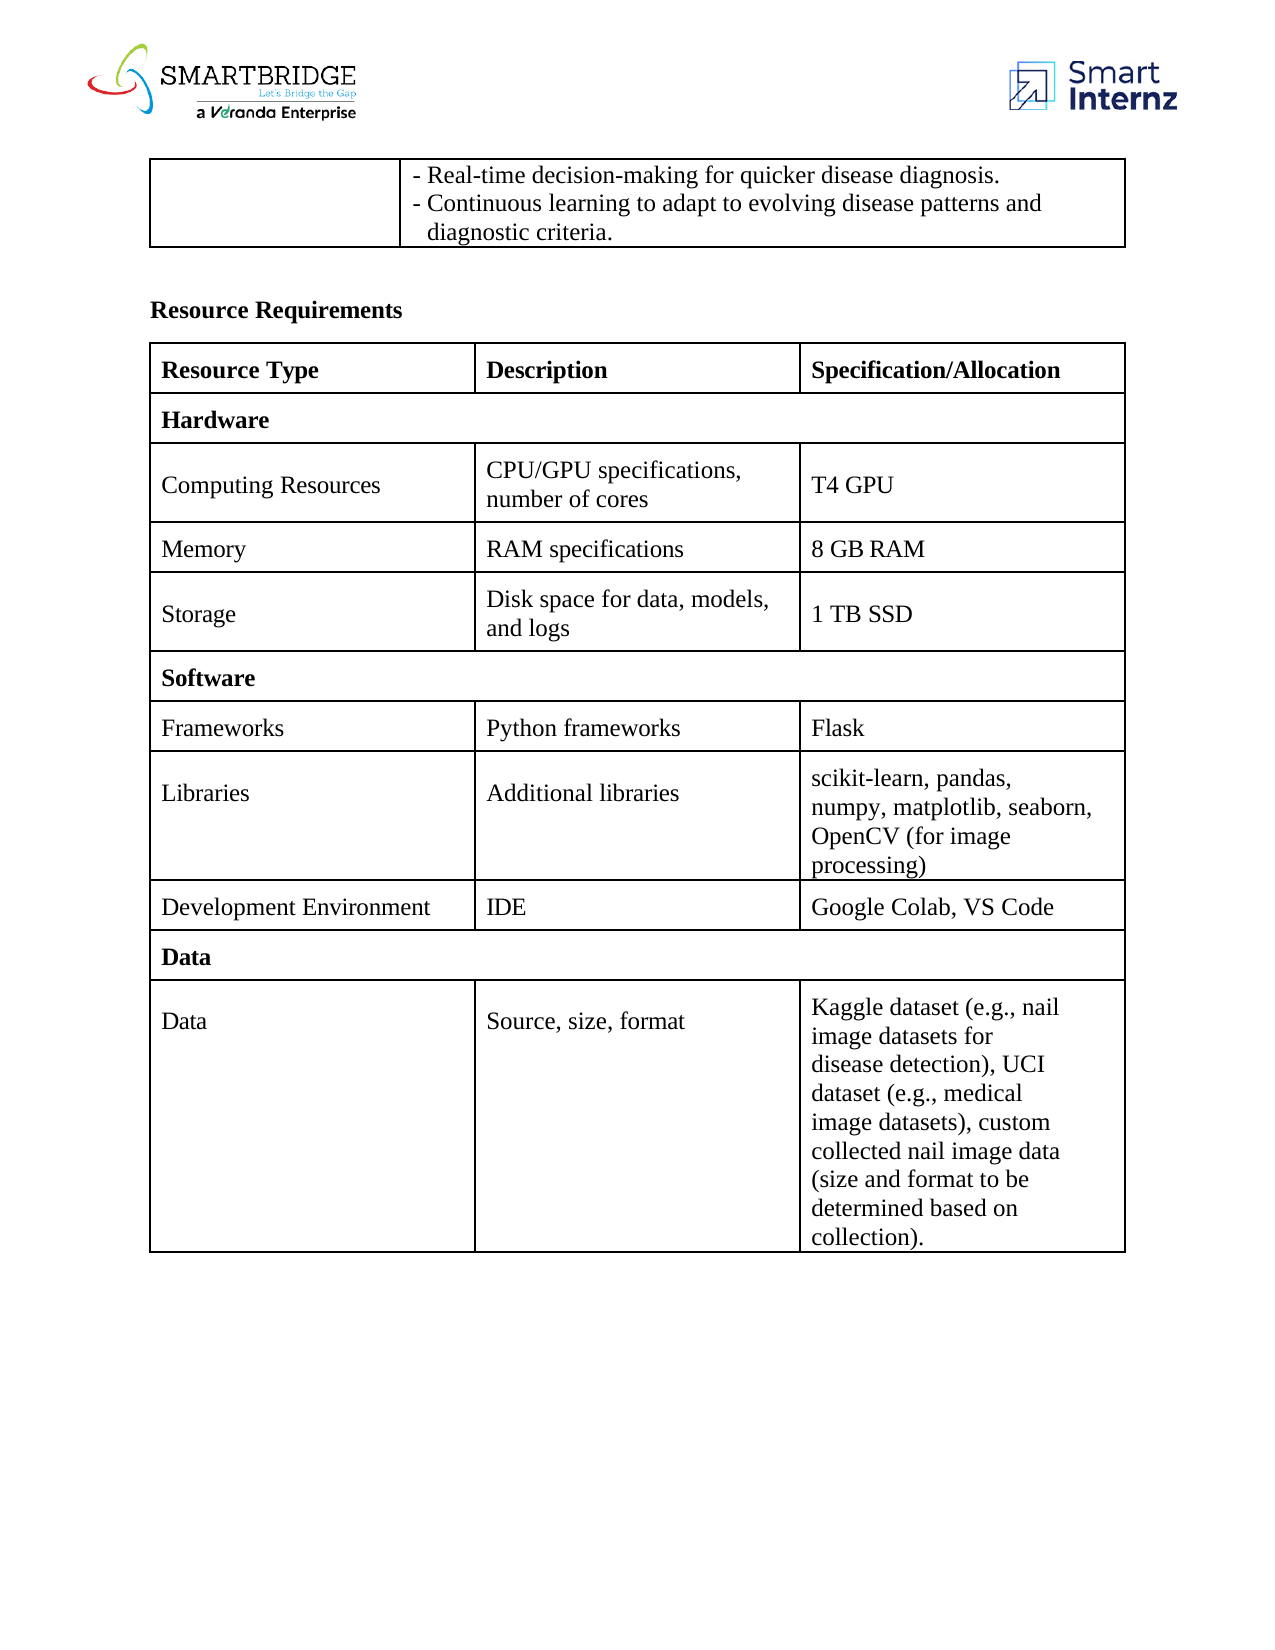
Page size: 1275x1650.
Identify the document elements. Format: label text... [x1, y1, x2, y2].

table_cell Development Environment [151, 881, 474, 928]
table_cell Data [151, 981, 474, 1251]
table_header [151, 160, 399, 246]
table_cell Memory [151, 523, 474, 571]
table_cell Libraries [151, 752, 474, 878]
picture [73, 20, 371, 143]
table_cell 8 GB RAM [801, 523, 1124, 571]
table_cell scikit-learn, pandas, numpy, matplotlib, seaborn, OpenCV (for image processing) [801, 752, 1124, 878]
table_header Real-time decision-making for quicker disease diagnosis. Continuous learning to adapt to evolving disease patterns and diagnostic criteria. [401, 160, 1124, 246]
table_header Description [476, 344, 799, 392]
table_cell Frameworks [151, 702, 474, 750]
table_cell Flask [801, 702, 1124, 750]
table_cell Storage [151, 573, 474, 650]
table_cell Hardware [151, 394, 1124, 442]
table_cell T4 GPU [801, 444, 1124, 521]
table_cell Computing Resources [151, 444, 474, 521]
table_header Specification/Allocation [801, 344, 1124, 392]
table_cell CPU/GPU specifications, number of cores [476, 444, 799, 521]
table_cell IDE [476, 881, 799, 928]
picture [1004, 61, 1182, 110]
text Resource Requirements [150, 296, 1162, 324]
table_cell Kaggle dataset (e.g., nail image datasets for disease detection), UCI dataset (e.g., medical image datasets), custom collected nail image data (size and format to be determined based on collection). [801, 981, 1124, 1251]
table_cell Source, size, format [476, 981, 799, 1251]
table_cell Python frameworks [476, 702, 799, 750]
table_cell 1 TB SSD [801, 573, 1124, 650]
table_cell Google Colab, VS Code [801, 881, 1124, 928]
table_cell Software [151, 652, 1124, 700]
table_cell RAM specifications [476, 523, 799, 571]
table_header Resource Type [151, 344, 474, 392]
table_cell Additional libraries [476, 752, 799, 878]
table_cell Data [151, 931, 1124, 978]
table_cell Disk space for data, models, and logs [476, 573, 799, 650]
